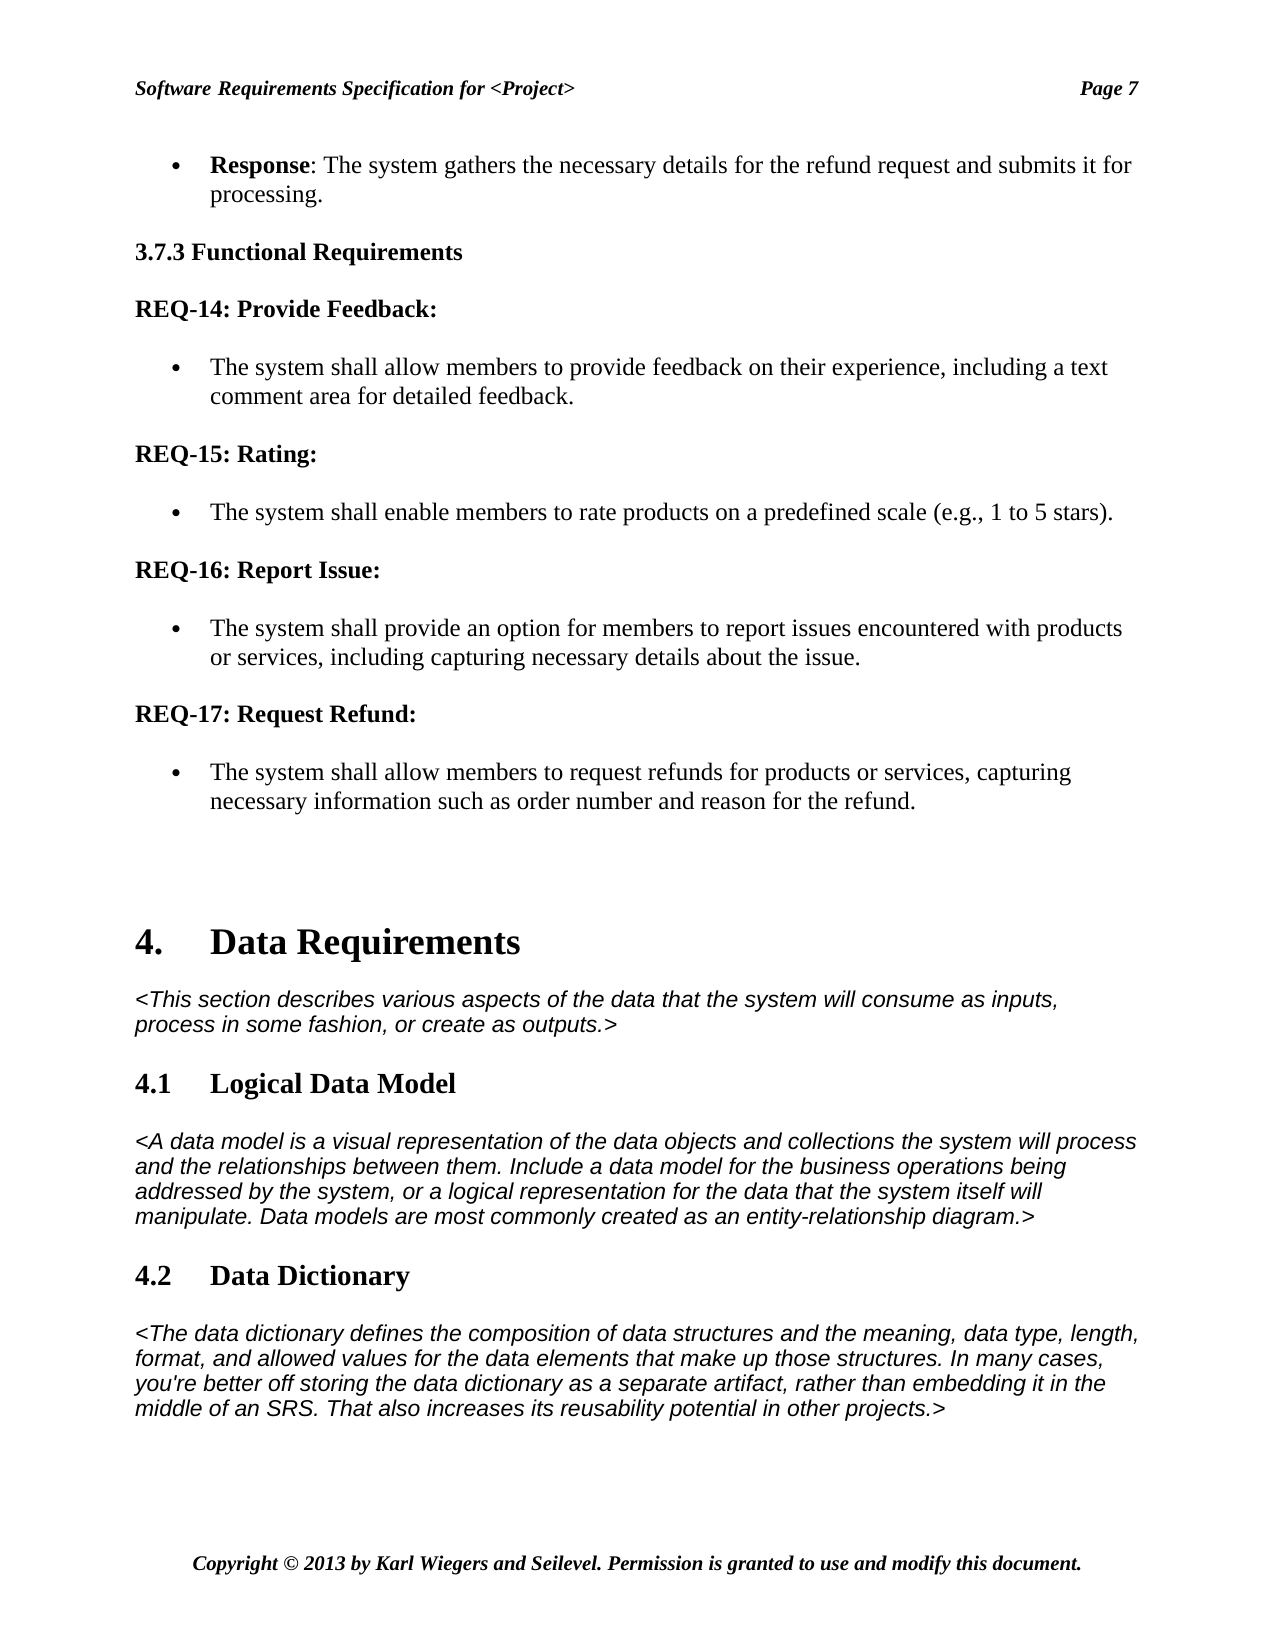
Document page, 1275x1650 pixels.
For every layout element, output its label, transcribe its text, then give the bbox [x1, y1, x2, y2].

list The system shall enable members to rate products on a predefined scale (e.g., 1 to 5 stars). [172, 497, 1140, 526]
text 3.7.3 Functional Requirements [135, 237, 1140, 265]
text <A data model is a visual representation of the data objects and collections the system will process and the relationships between them. Include a data model for the business operations being addressed by the system, or a logical representation for the data that the system itself will manipulate. Data models are most commonly created as an entity-relationship diagram.> [135, 1129, 1140, 1229]
subtitle Data Dictionary [135, 1258, 1140, 1292]
text REQ-16: Report Issue: [135, 555, 1140, 584]
text REQ-17: Request Refund: [135, 699, 1140, 728]
list The system shall allow members to provide feedback on their experience, including a text comment area for detailed feedback. [172, 352, 1140, 410]
subtitle Logical Data Model [135, 1066, 1140, 1100]
list The system shall allow members to request refunds for products or services, capturing necessary information such as order number and reason for the refund. [172, 757, 1140, 815]
text <The data dictionary defines the composition of data structures and the meaning, data type, length, format, and allowed values for the data elements that make up those structures. In many cases, you're better off storing the data dictionary as a separate artifact, rather than embedding it in the middle of an SRS. That also increases its reusability potential in other projects.> [135, 1321, 1140, 1421]
subtitle Data Requirements [135, 919, 1140, 962]
text REQ-14: Provide Feedback: [135, 294, 1140, 323]
text <This section describes various aspects of the data that the system will consume as inputs, process in some fashion, or create as outputs.> [135, 987, 1140, 1037]
text REQ-15: Rating: [135, 439, 1140, 468]
list Response: The system gathers the necessary details for the refund request and submits it for processing. [172, 150, 1140, 207]
list The system shall provide an option for members to report issues encountered with products or services, including capturing necessary details about the issue. [172, 613, 1140, 670]
